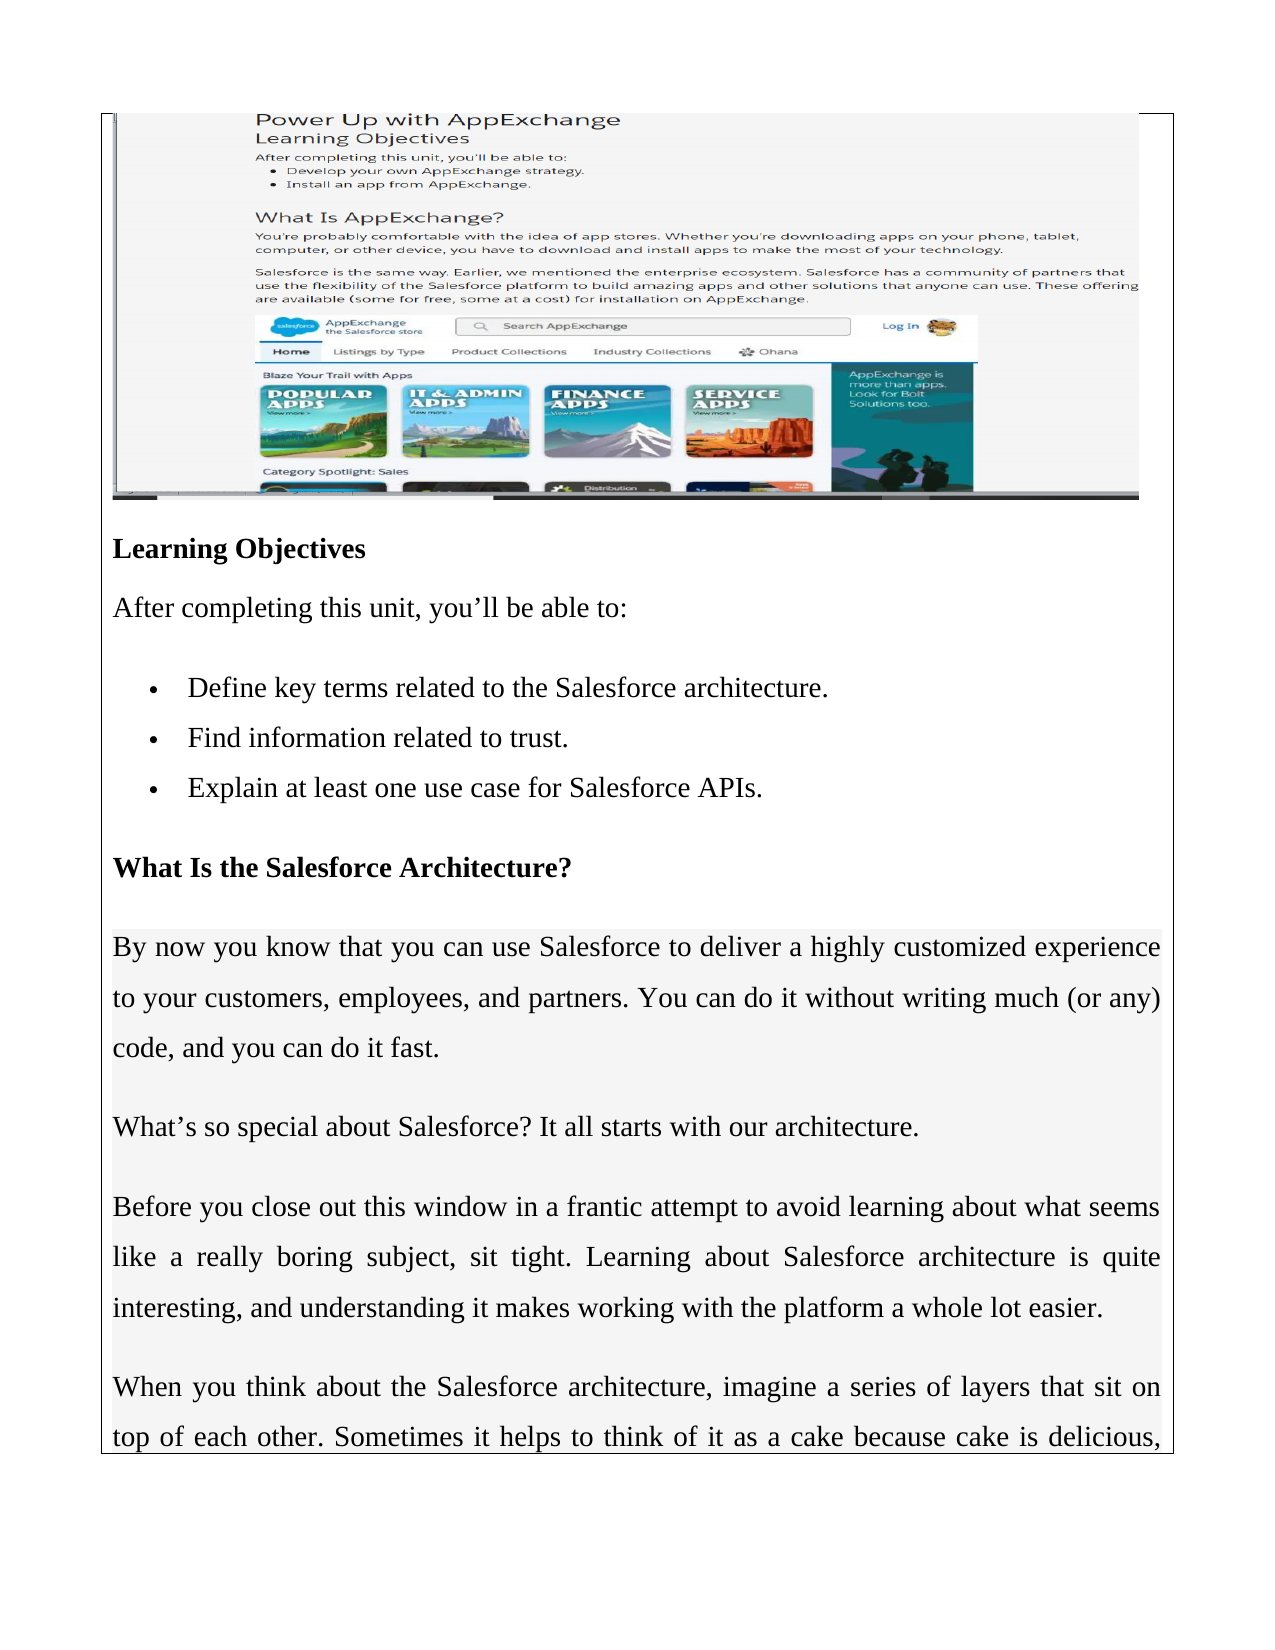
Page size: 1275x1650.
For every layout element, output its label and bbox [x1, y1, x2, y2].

table_cell [102, 114, 1173, 1453]
picture [112, 113, 1139, 500]
